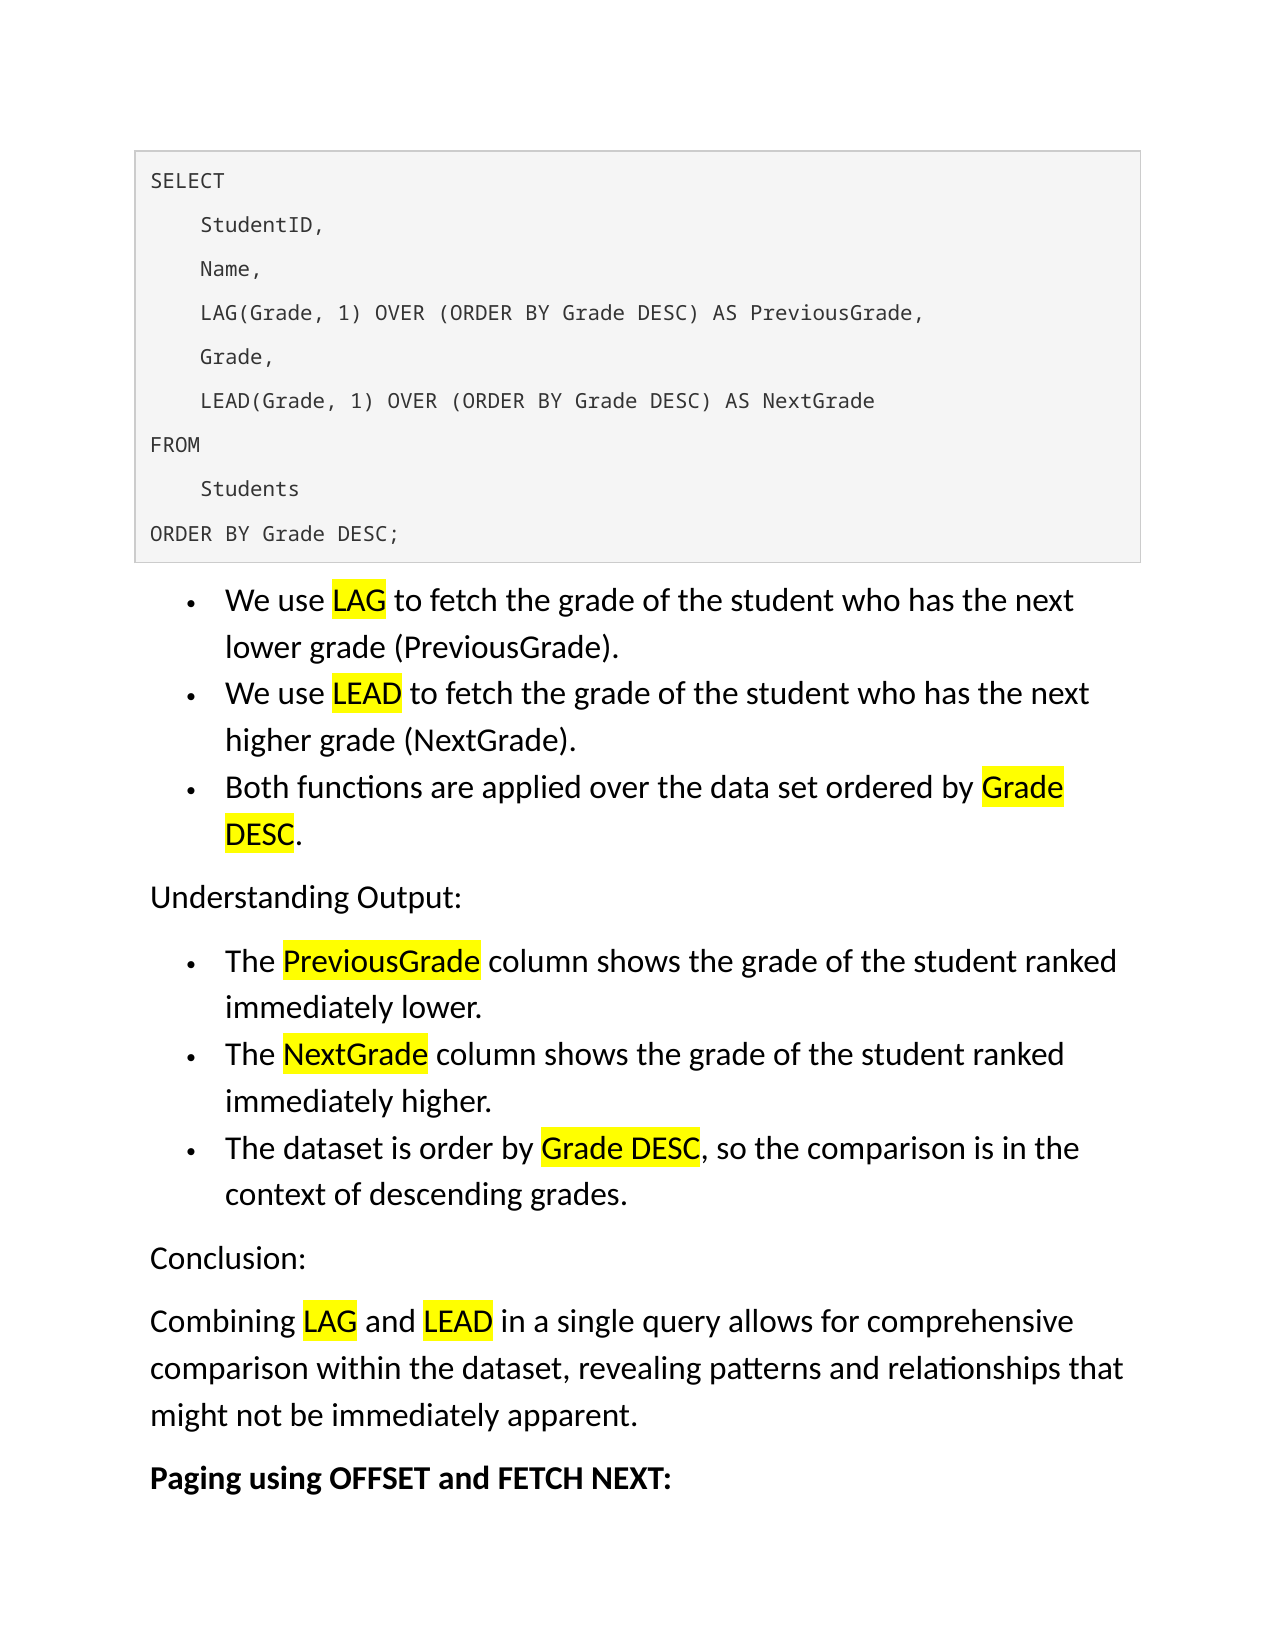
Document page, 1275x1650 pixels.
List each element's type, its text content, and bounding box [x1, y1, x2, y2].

list We use LEAD to fetch the grade of the student who has the next higher grade (NextGrade). [187, 672, 1125, 760]
text ORDER BY Grade DESC; [136, 502, 1140, 562]
text Conclusion: [150, 1237, 1125, 1278]
text LEAD(Grade, 1) OVER (ORDER BY Grade DESC) AS NextGrade [136, 370, 1140, 414]
text LAG(Grade, 1) OVER (ORDER BY Grade DESC) AS PreviousGrade, [136, 282, 1140, 326]
text Paging using OFFSET and FETCH NEXT: [150, 1457, 1125, 1498]
text FROM [136, 414, 1140, 458]
list The NextGrade column shows the grade of the student ranked immediately higher. [187, 1033, 1125, 1121]
text Name, [136, 238, 1140, 282]
text Understanding Output: [150, 876, 1125, 917]
text StudentID, [136, 194, 1140, 238]
text Combining LAG and LEAD in a single query allows for comprehensive comparison within the dataset, revealing patterns and relationships that might not be immediately apparent. [150, 1300, 1125, 1434]
list The PreviousGrade column shows the grade of the student ranked immediately lower. [187, 939, 1125, 1027]
list Both functions are applied over the data set ordered by Grade DESC. [187, 766, 1125, 853]
text Students [136, 458, 1140, 502]
text SELECT [136, 152, 1140, 194]
list We use LAG to fetch the grade of the student who has the next lower grade (PreviousGrade). [187, 579, 1125, 666]
list The dataset is order by Grade DESC, so the comparison is in the context of descending grades. [187, 1127, 1125, 1214]
text Grade, [136, 326, 1140, 370]
